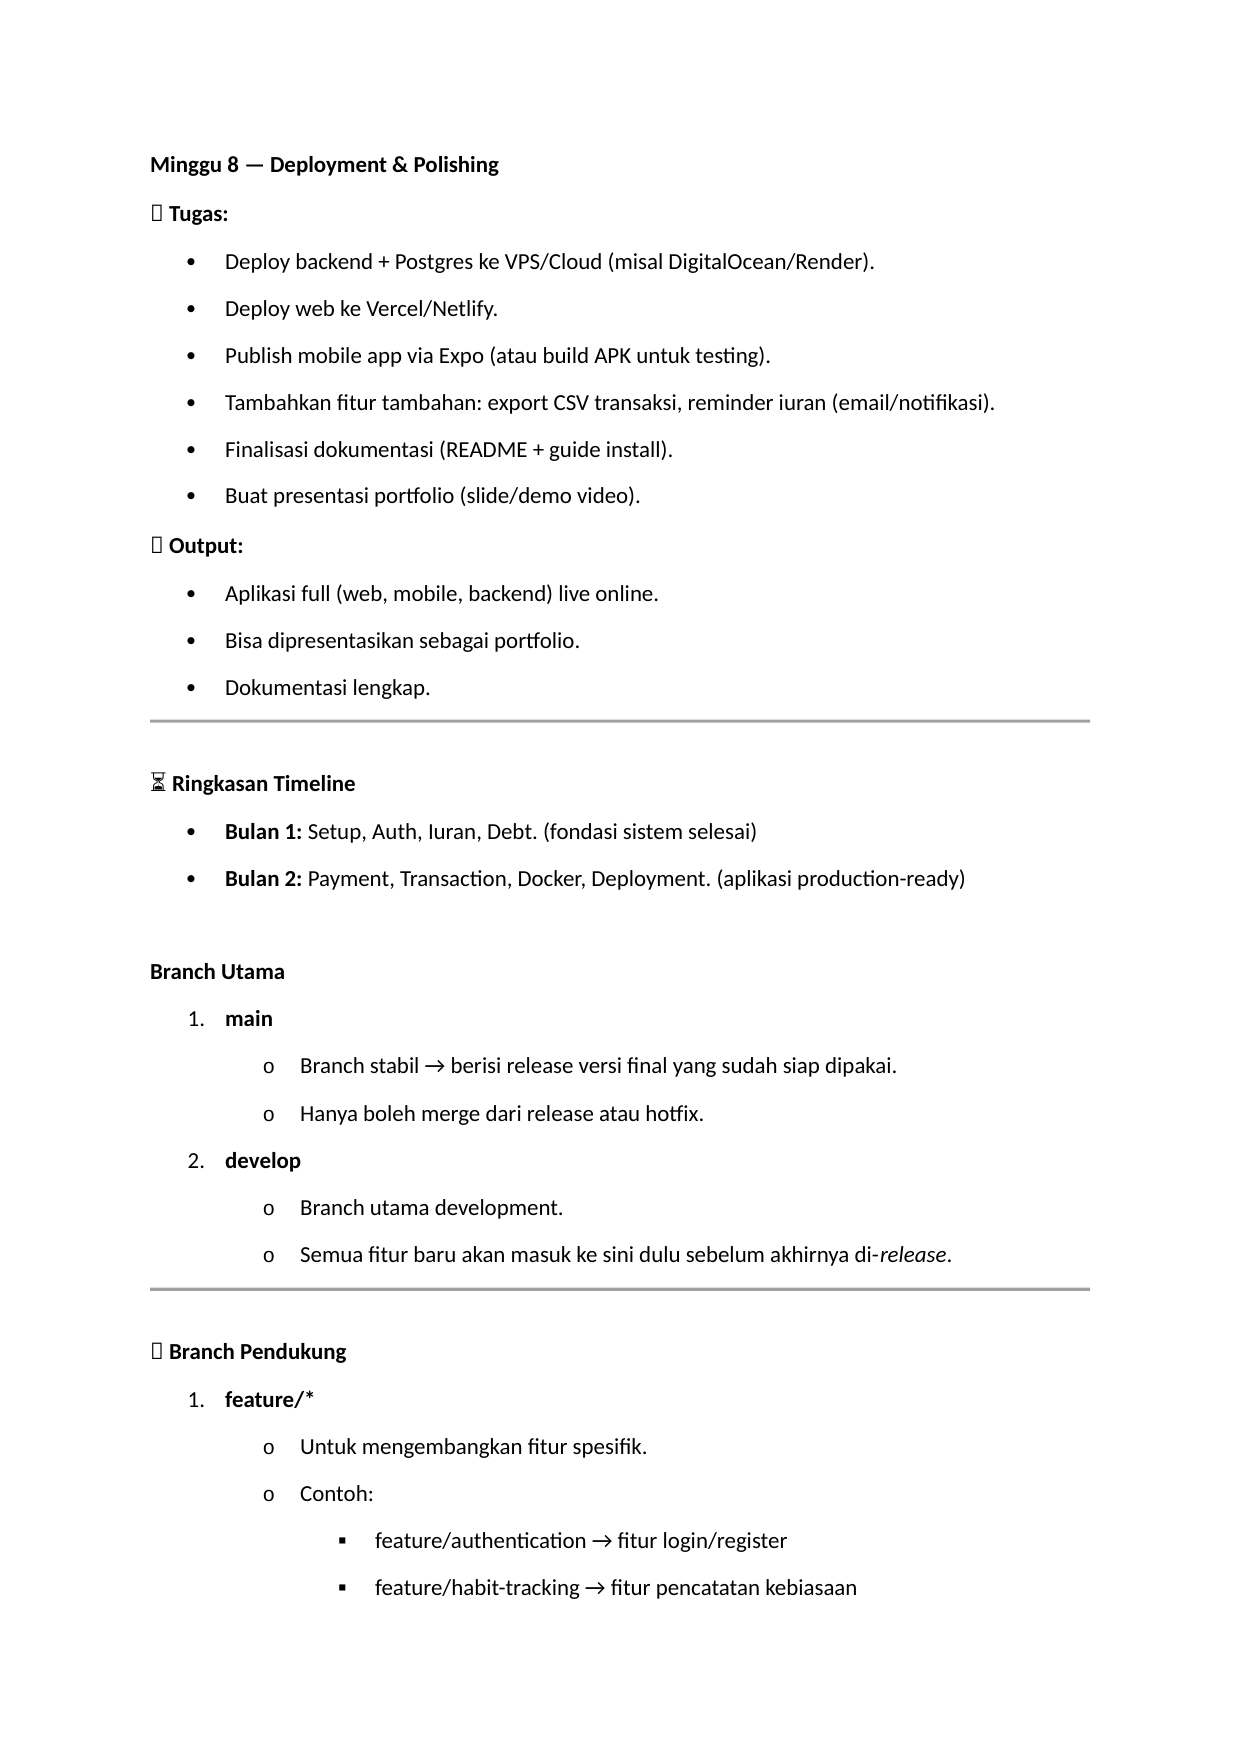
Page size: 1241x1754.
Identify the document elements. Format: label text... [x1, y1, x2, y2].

list Branch stabil → berisi release versi final yang sudah siap dipakai. [262, 1051, 1090, 1080]
list Dokumentasi lengkap. [187, 673, 1090, 701]
list Buat presentasi portfolio (slide/demo video). [187, 482, 1090, 510]
list Deploy web ke Vercel/Netlify. [187, 294, 1090, 322]
text 🌿 Branch Pendukung [150, 1334, 1090, 1366]
list feature/authentication → fitur login/register [337, 1527, 1090, 1555]
list feature/habit-tracking → fitur pencatatan kebiasaan [337, 1573, 1090, 1602]
list Branch utama development. [262, 1193, 1090, 1221]
list Bulan 1: Setup, Auth, Iuran, Debt. (fondasi sistem selesai) [187, 817, 1090, 845]
list main [187, 1004, 1090, 1032]
text 🎯 Output: [150, 528, 1090, 560]
list Semua fitur baru akan masuk ke sini dulu sebelum akhirnya di-release. [262, 1240, 1090, 1269]
list Finalisasi dokumentasi (README + guide install). [187, 435, 1090, 463]
list Bisa dipresentasikan sebagai portfolio. [187, 626, 1090, 654]
list Tambahkan fitur tambahan: export CSV transaksi, reminder iuran (email/notifikasi). [187, 388, 1090, 416]
list Contoh: [262, 1479, 1090, 1508]
list Bulan 2: Payment, Transaction, Docker, Deployment. (aplikasi production-ready) [187, 864, 1090, 892]
text ⏳ Ringkasan Timeline [150, 766, 1090, 798]
list feature/* [187, 1385, 1090, 1413]
list Aplikasi full (web, mobile, backend) live online. [187, 579, 1090, 607]
list Hanya boleh merge dari release atau hotfix. [262, 1099, 1090, 1127]
text Branch Utama [150, 957, 1090, 986]
text Minggu 8 — Deployment & Polishing [150, 150, 1090, 178]
list Deploy backend + Postgres ke VPS/Cloud (misal DigitalOcean/Render). [187, 247, 1090, 275]
list Publish mobile app via Expo (atau build APK untuk testing). [187, 341, 1090, 369]
text ✅ Tugas: [150, 197, 1090, 228]
list Untuk mengembangkan fitur spesifik. [262, 1432, 1090, 1460]
list develop [187, 1146, 1090, 1174]
